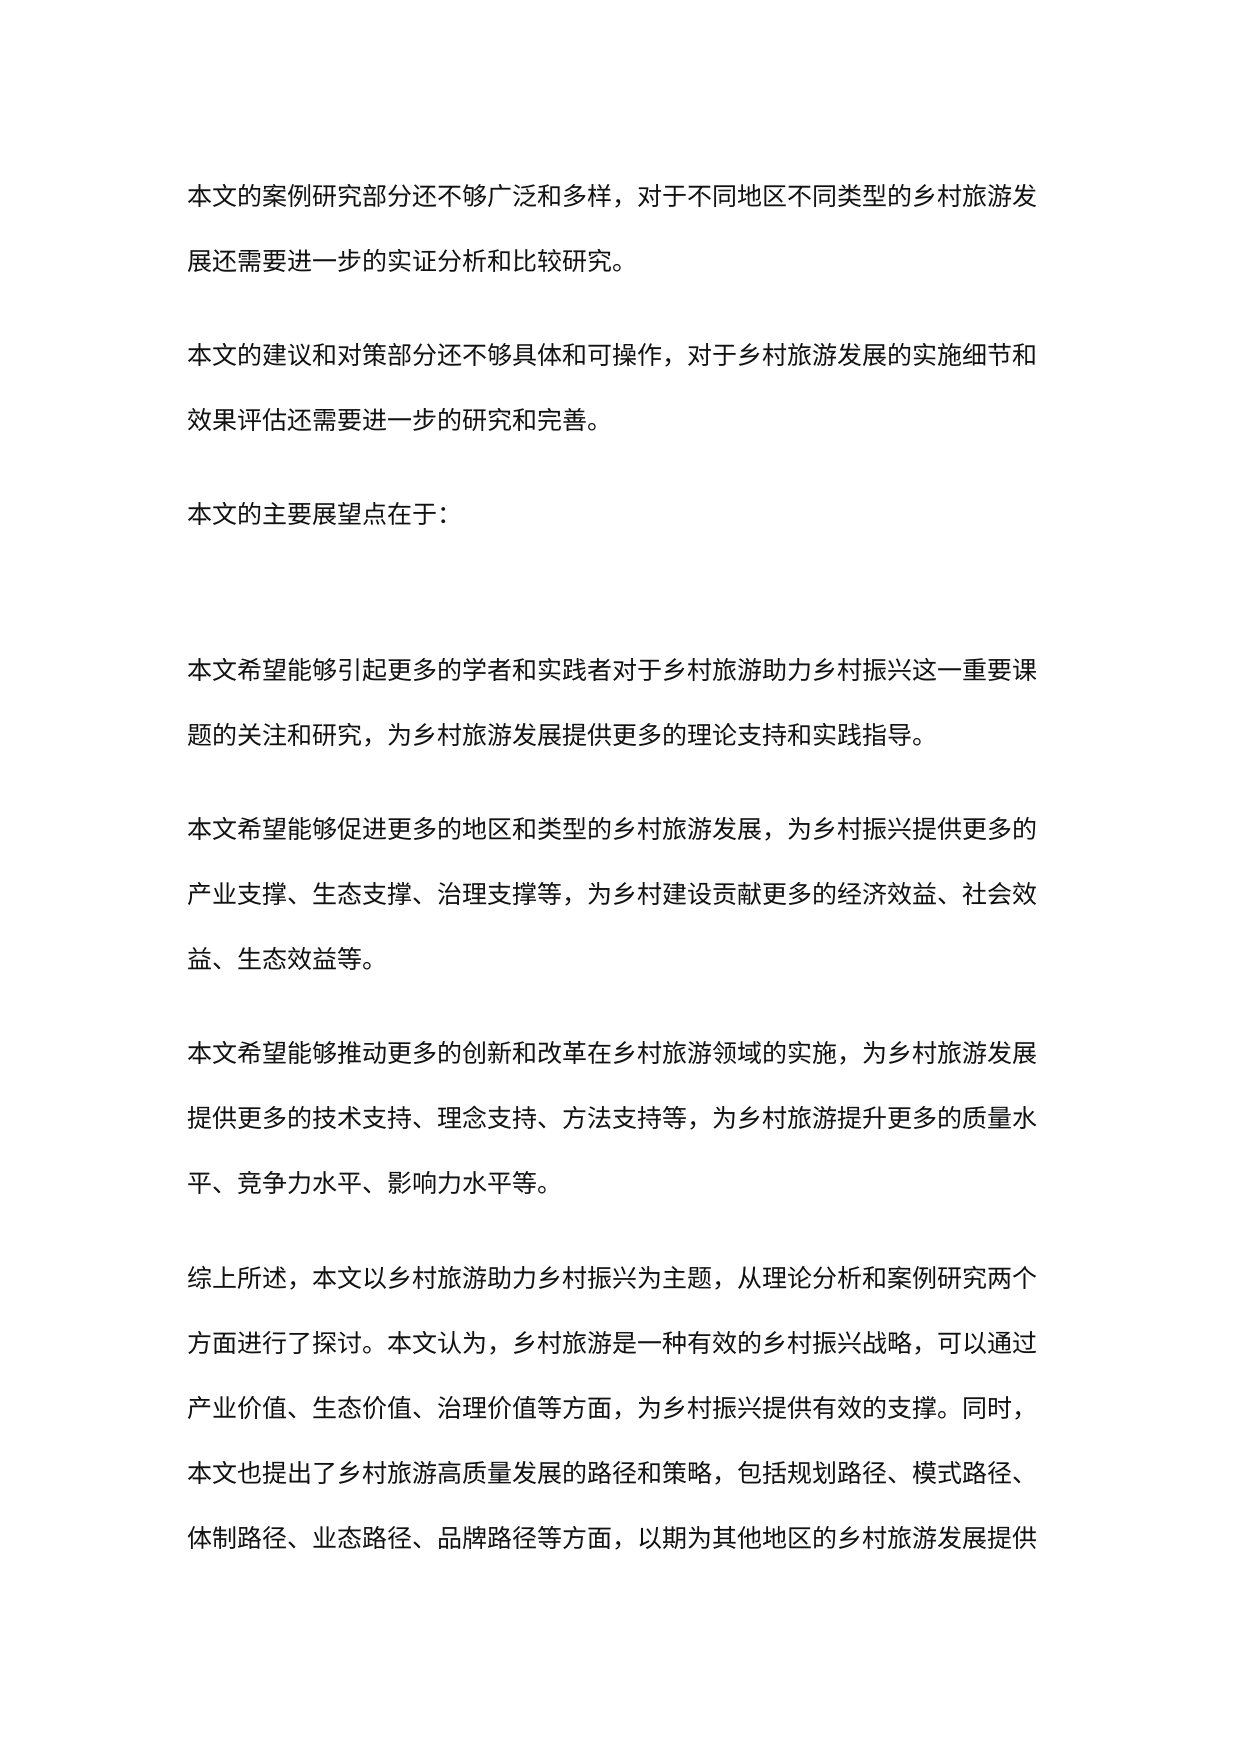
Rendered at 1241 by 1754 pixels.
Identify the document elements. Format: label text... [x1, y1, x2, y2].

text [187, 1244, 1053, 1569]
text 本文希望能够推动更多的创新和改革在乡村旅游领域的实施，为乡村旅游发展提供更多的技术支持、理念支持、方法支持等，为乡村旅游提升更多的质量水平、竞争力水平、影响力水平等。 [187, 1019, 1053, 1214]
text 本文希望能够引起更多的学者和实践者对于乡村旅游助力乡村振兴这一重要课题的关注和研究，为乡村旅游发展提供更多的理论支持和实践指导。 [187, 636, 1053, 766]
text 本文的建议和对策部分还不够具体和可操作，对于乡村旅游发展的实施细节和效果评估还需要进一步的研究和完善。 [187, 321, 1053, 451]
text 本文的主要展望点在于： [187, 480, 1053, 545]
text 本文希望能够促进更多的地区和类型的乡村旅游发展，为乡村振兴提供更多的产业支撑、生态支撑、治理支撑等，为乡村建设贡献更多的经济效益、社会效益、生态效益等。 [187, 795, 1053, 990]
text 本文的案例研究部分还不够广泛和多样，对于不同地区不同类型的乡村旅游发展还需要进一步的实证分析和比较研究。 [187, 162, 1053, 292]
